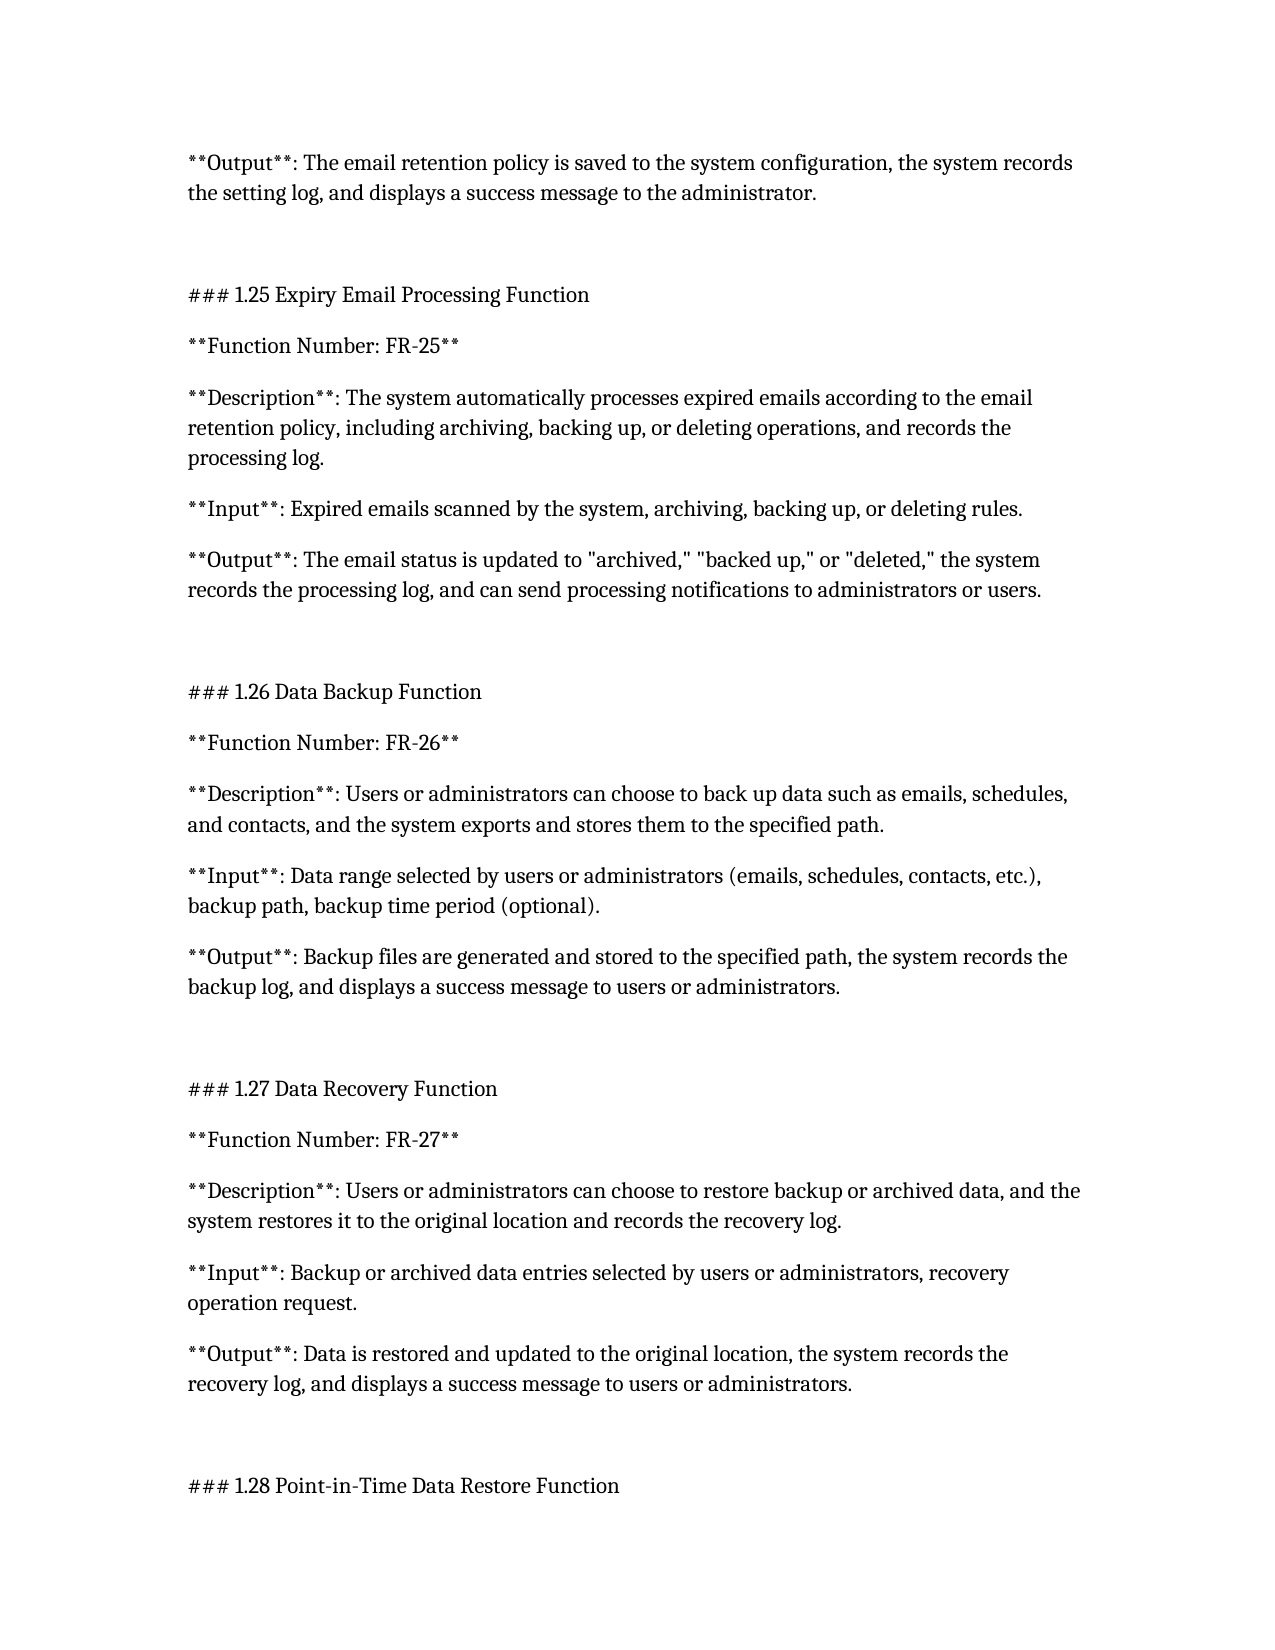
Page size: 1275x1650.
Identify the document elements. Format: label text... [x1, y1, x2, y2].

text **Input**: Backup or archived data entries selected by users or administrators, recovery operation request. [187, 1259, 1087, 1316]
text **Description**: Users or administrators can choose to back up data such as emails, schedules, and contacts, and the system exports and stores them to the specified path. [187, 781, 1087, 838]
text **Output**: The email status is updated to "archived," "backed up," or "deleted," the system records the processing log, and can send processing notifications to administrators or users. [187, 547, 1087, 603]
text **Input**: Data range selected by users or administrators (emails, schedules, contacts, etc.), backup path, backup time period (optional). [187, 862, 1087, 919]
text ### 1.28 Point-in-Time Data Restore Function [187, 1473, 1087, 1499]
text **Output**: Data is restored and updated to the original location, the system records the recovery log, and displays a success message to users or administrators. [187, 1341, 1087, 1397]
text **Function Number: FR-25** [187, 333, 1087, 360]
text ### 1.25 Expiry Email Processing Function [187, 282, 1087, 309]
text **Input**: Expired emails scanned by the system, archiving, backing up, or deleting rules. [187, 496, 1087, 522]
text **Description**: The system automatically processes expired emails according to the email retention policy, including archiving, backing up, or deleting operations, and records the processing log. [187, 384, 1087, 471]
text **Output**: Backup files are generated and stored to the specified path, the system records the backup log, and displays a success message to users or administrators. [187, 944, 1087, 1000]
text **Function Number: FR-27** [187, 1127, 1087, 1153]
text ### 1.27 Data Recovery Function [187, 1076, 1087, 1102]
text **Description**: Users or administrators can choose to restore backup or archived data, and the system restores it to the original location and records the recovery log. [187, 1178, 1087, 1235]
text **Function Number: FR-26** [187, 730, 1087, 757]
text **Output**: The email retention policy is saved to the system configuration, the system records the setting log, and displays a success message to the administrator. [187, 150, 1087, 207]
text ### 1.26 Data Backup Function [187, 679, 1087, 706]
